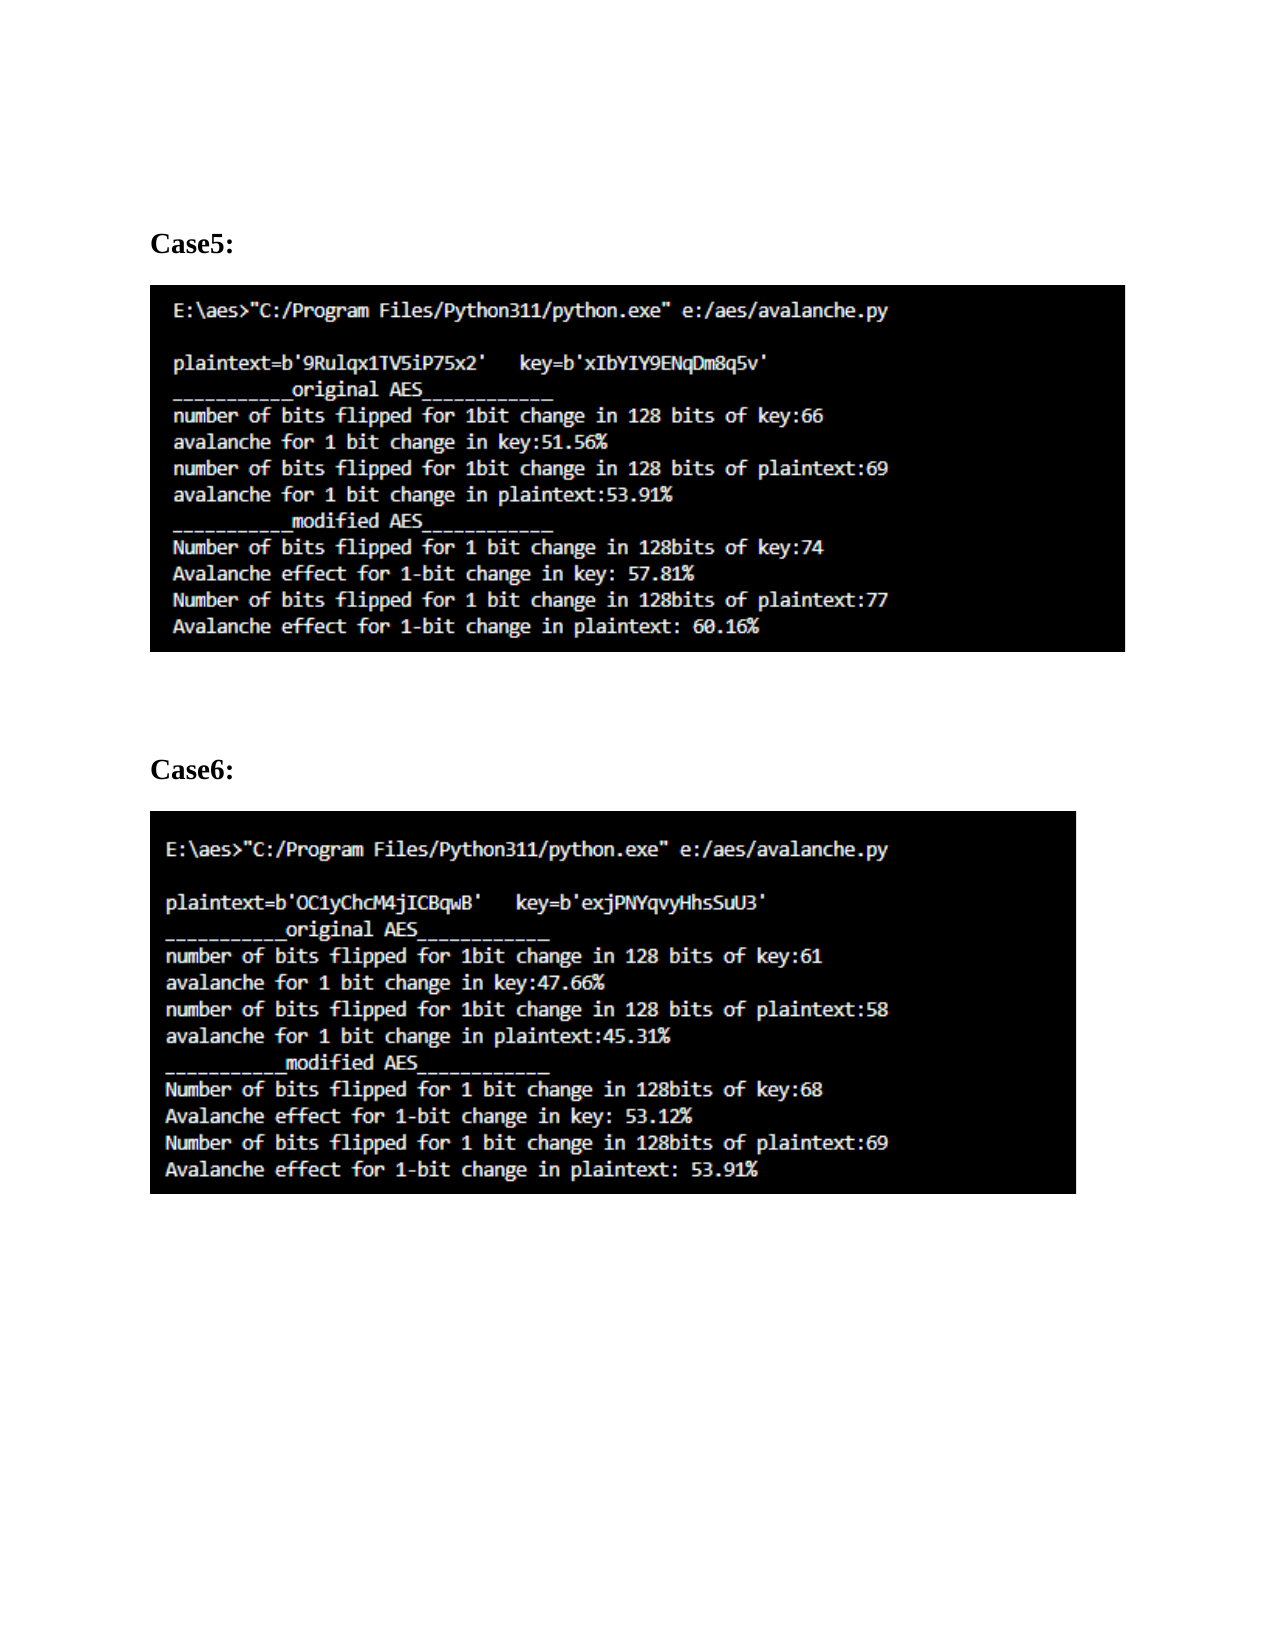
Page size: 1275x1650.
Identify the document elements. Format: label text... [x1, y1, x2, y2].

text Case6: [150, 752, 1125, 786]
picture [150, 285, 1125, 652]
picture [150, 811, 1077, 1194]
text Case5: [150, 226, 1125, 259]
